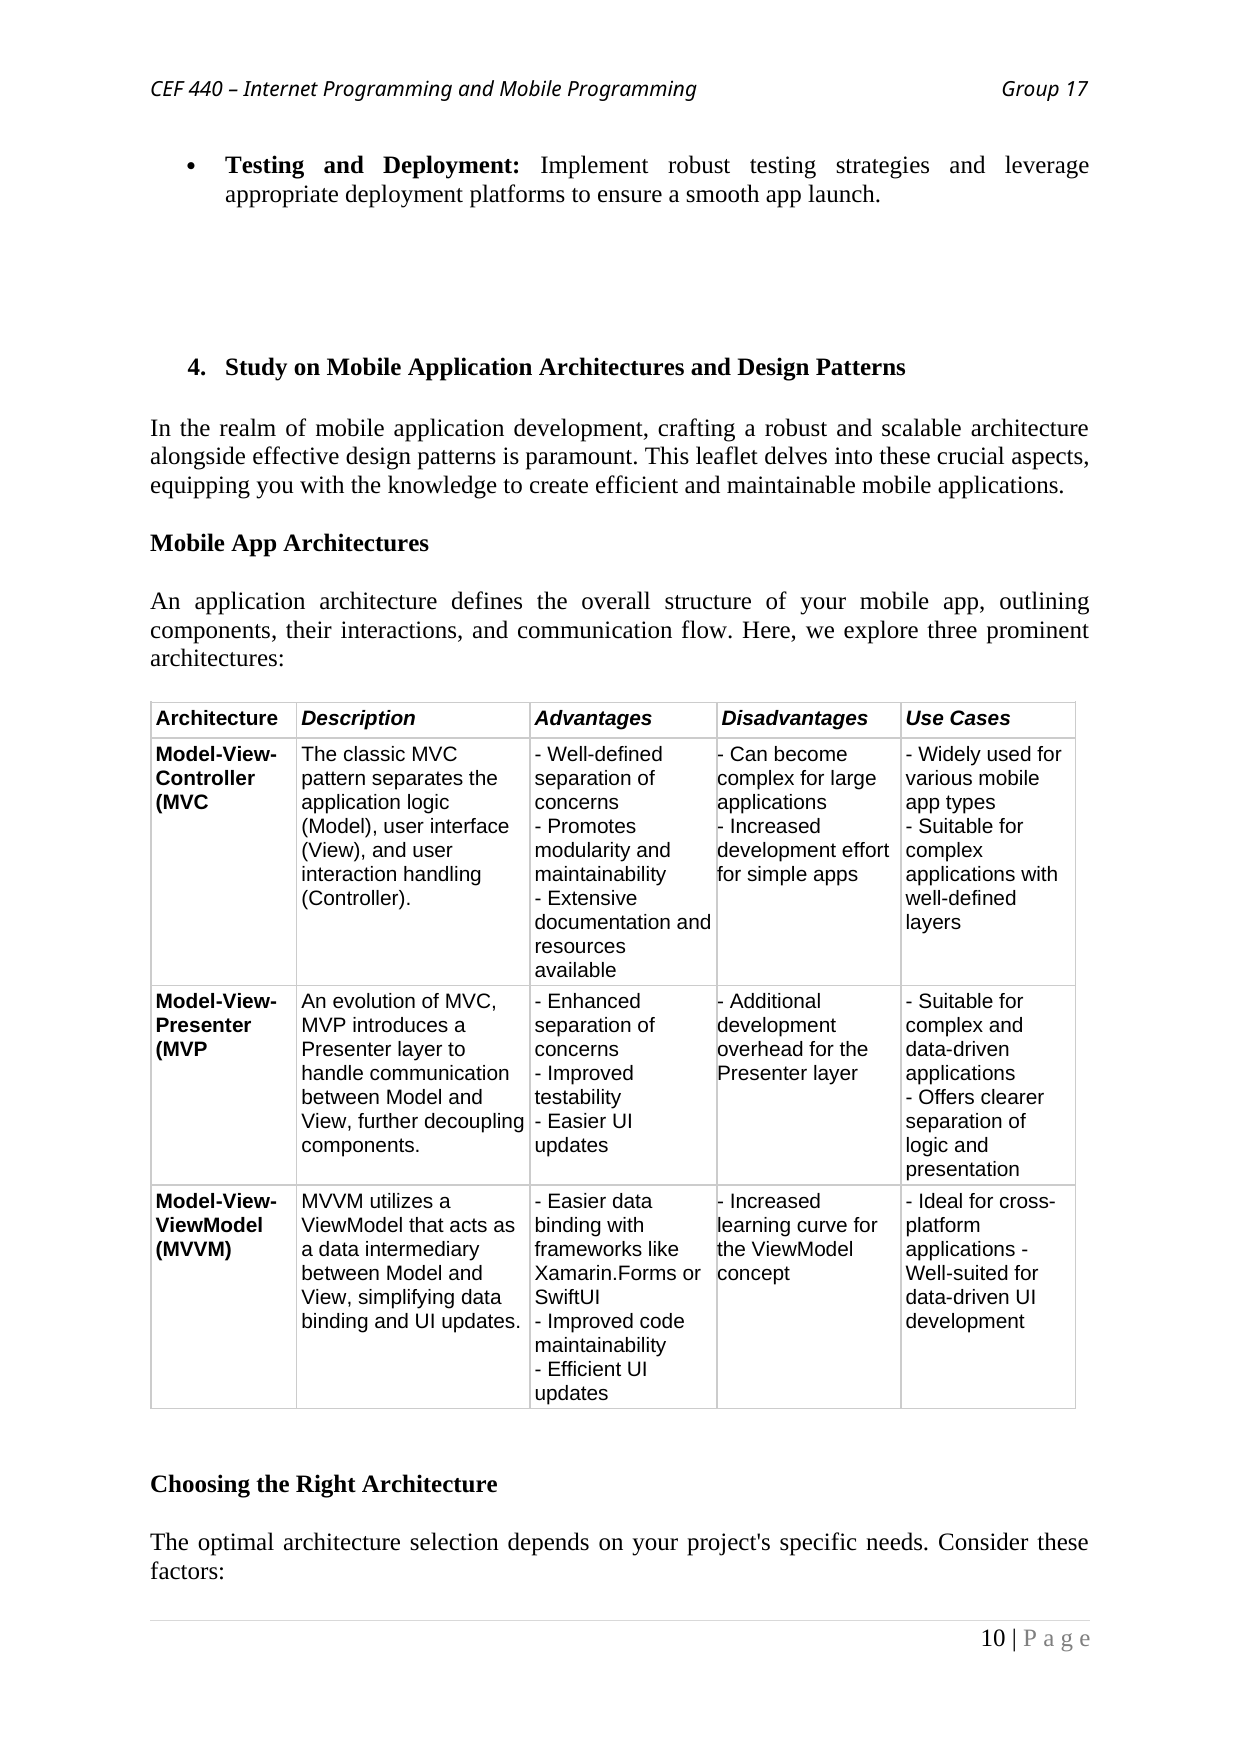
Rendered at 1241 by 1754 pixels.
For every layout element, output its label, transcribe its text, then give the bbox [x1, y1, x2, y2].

table_header Disadvantages [718, 703, 900, 737]
text An application architecture defines the overall structure of your mobile app, outlining components, their interactions, and communication flow. Here, we explore three prominent architectures: [150, 586, 1090, 672]
table_cell An evolution of MVC, MVP introduces a Presenter layer to handle communication between Model and View, further decoupling components. [297, 986, 529, 1184]
table_header Architecture [152, 703, 296, 737]
table_cell - Increased learning curve for the ViewModel concept [718, 1186, 900, 1408]
table_cell - Well-defined separation of concerns - Promotes modularity and maintainability - Extensive documentation and resources available [531, 739, 716, 985]
table_cell - Additional development overhead for the Presenter layer [718, 986, 900, 1184]
table_cell MVVM utilizes a ViewModel that acts as a data intermediary between Model and View, simplifying data binding and UI updates. [297, 1186, 529, 1408]
text The optimal architecture selection depends on your project's specific needs. Consider these factors: [150, 1527, 1090, 1585]
table_header Use Cases [902, 703, 1075, 737]
table_cell Model-View-ViewModel (MVVM) [152, 1186, 296, 1408]
table_cell - Suitable for complex and data-driven applications - Offers clearer separation of logic and presentation [902, 986, 1075, 1184]
table_cell - Easier data binding with frameworks like Xamarin.Forms or SwiftUI - Improved code maintainability - Efficient UI updates [531, 1186, 716, 1408]
text Choosing the Right Architecture [150, 1469, 1090, 1498]
table_cell The classic MVC pattern separates the application logic (Model), user interface (View), and user interaction handling (Controller). [297, 739, 529, 985]
table_cell Model-View-Controller (MVC [152, 739, 296, 985]
table_cell - Widely used for various mobile app types - Suitable for complex applications with well-defined layers [902, 739, 1075, 985]
subtitle Study on Mobile Application Architectures and Design Patterns [187, 352, 1090, 381]
list Testing and Deployment: Implement robust testing strategies and leverage appropriate deployment platforms to ensure a smooth app launch. [187, 150, 1090, 207]
text In the realm of mobile application development, crafting a robust and scalable architecture alongside effective design patterns is paramount. This leaflet delves into these crucial aspects, equipping you with the knowledge to create efficient and maintainable mobile applications. [150, 413, 1090, 499]
table_cell - Ideal for cross-platform applications - Well-suited for data-driven UI development [902, 1186, 1075, 1408]
text Mobile App Architectures [150, 528, 1090, 557]
table_cell - Enhanced separation of concerns - Improved testability - Easier UI updates [531, 986, 716, 1184]
table_cell - Can become complex for large applications - Increased development effort for simple apps [718, 739, 900, 985]
table_cell Model-View-Presenter (MVP [152, 986, 296, 1184]
table_header Description [297, 703, 529, 737]
table_header Advantages [531, 703, 716, 737]
